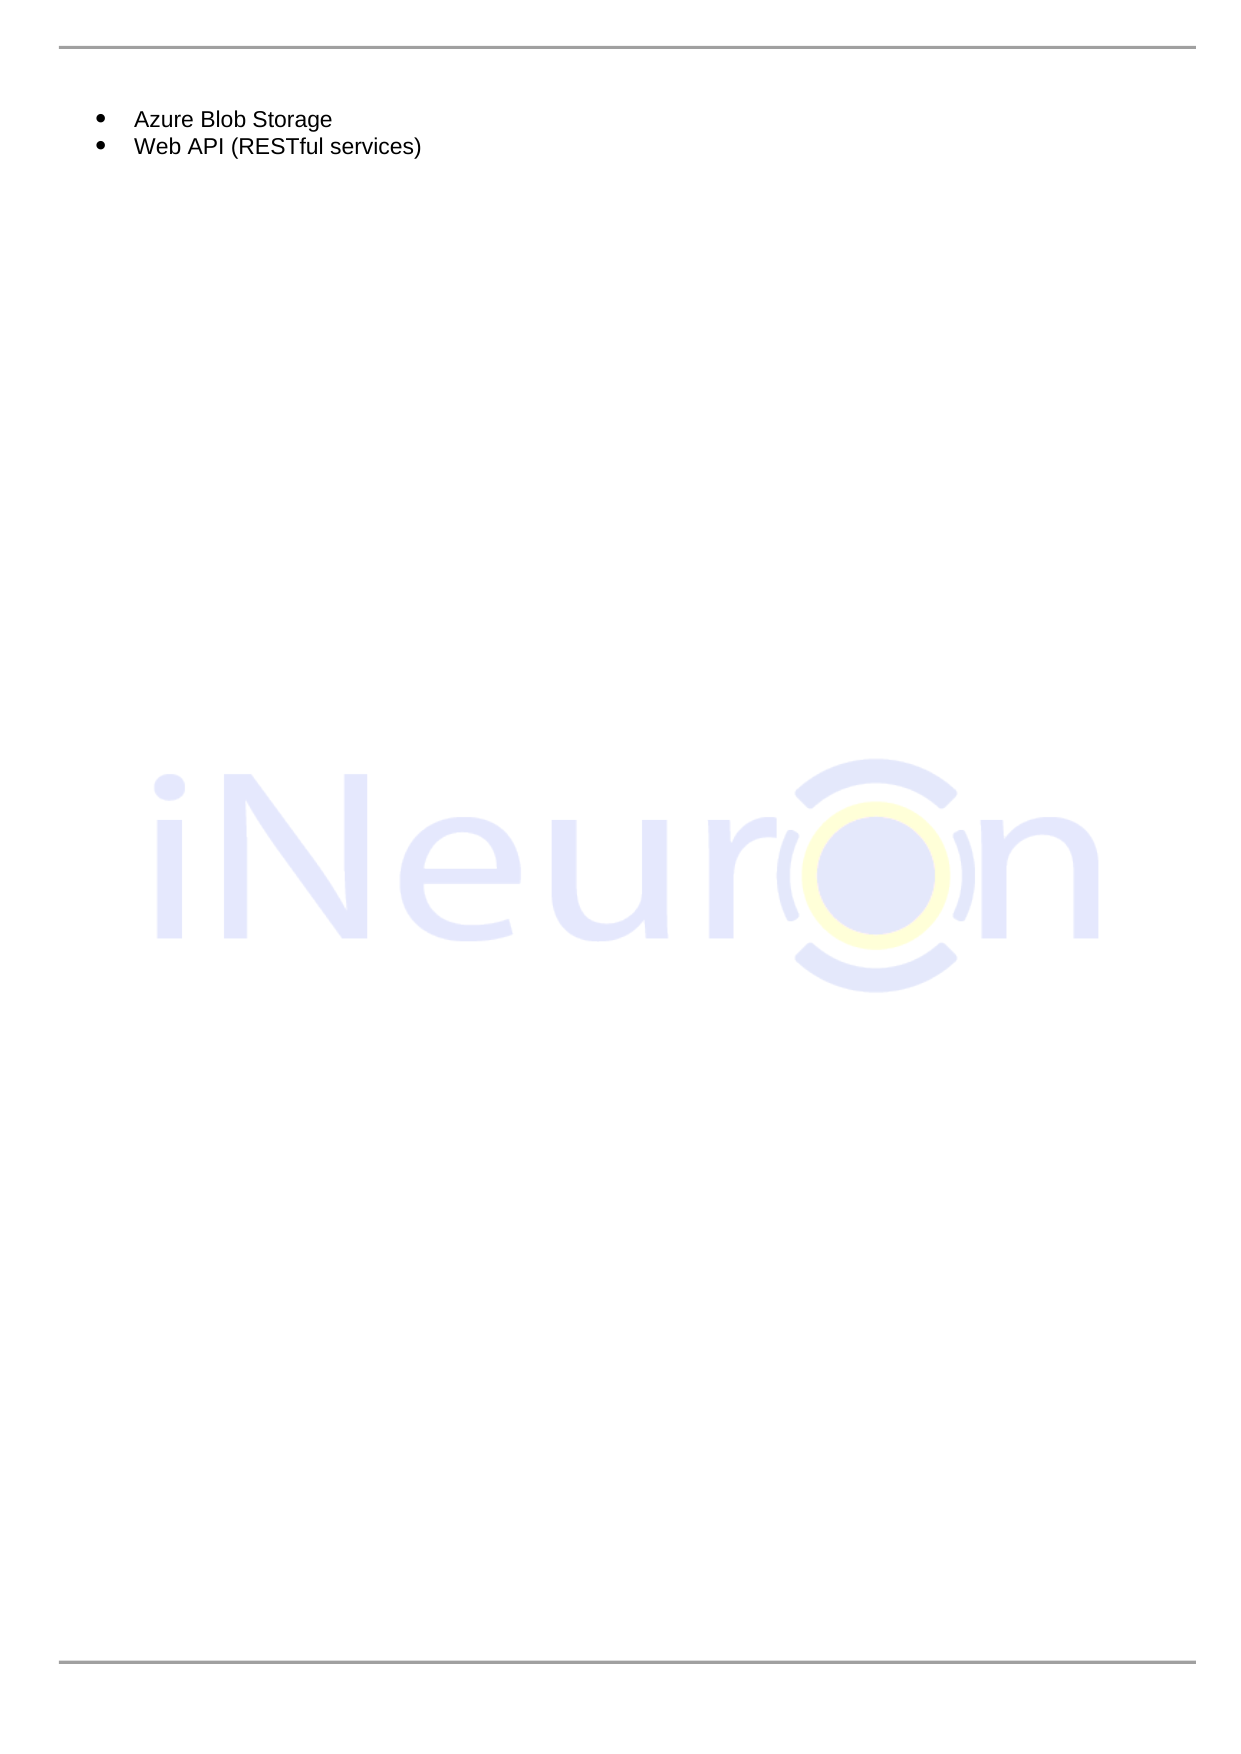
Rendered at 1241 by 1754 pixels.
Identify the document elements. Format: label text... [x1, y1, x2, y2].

list Web API (RESTful services) [96, 133, 1196, 160]
list Azure Blob Storage [96, 106, 1196, 133]
